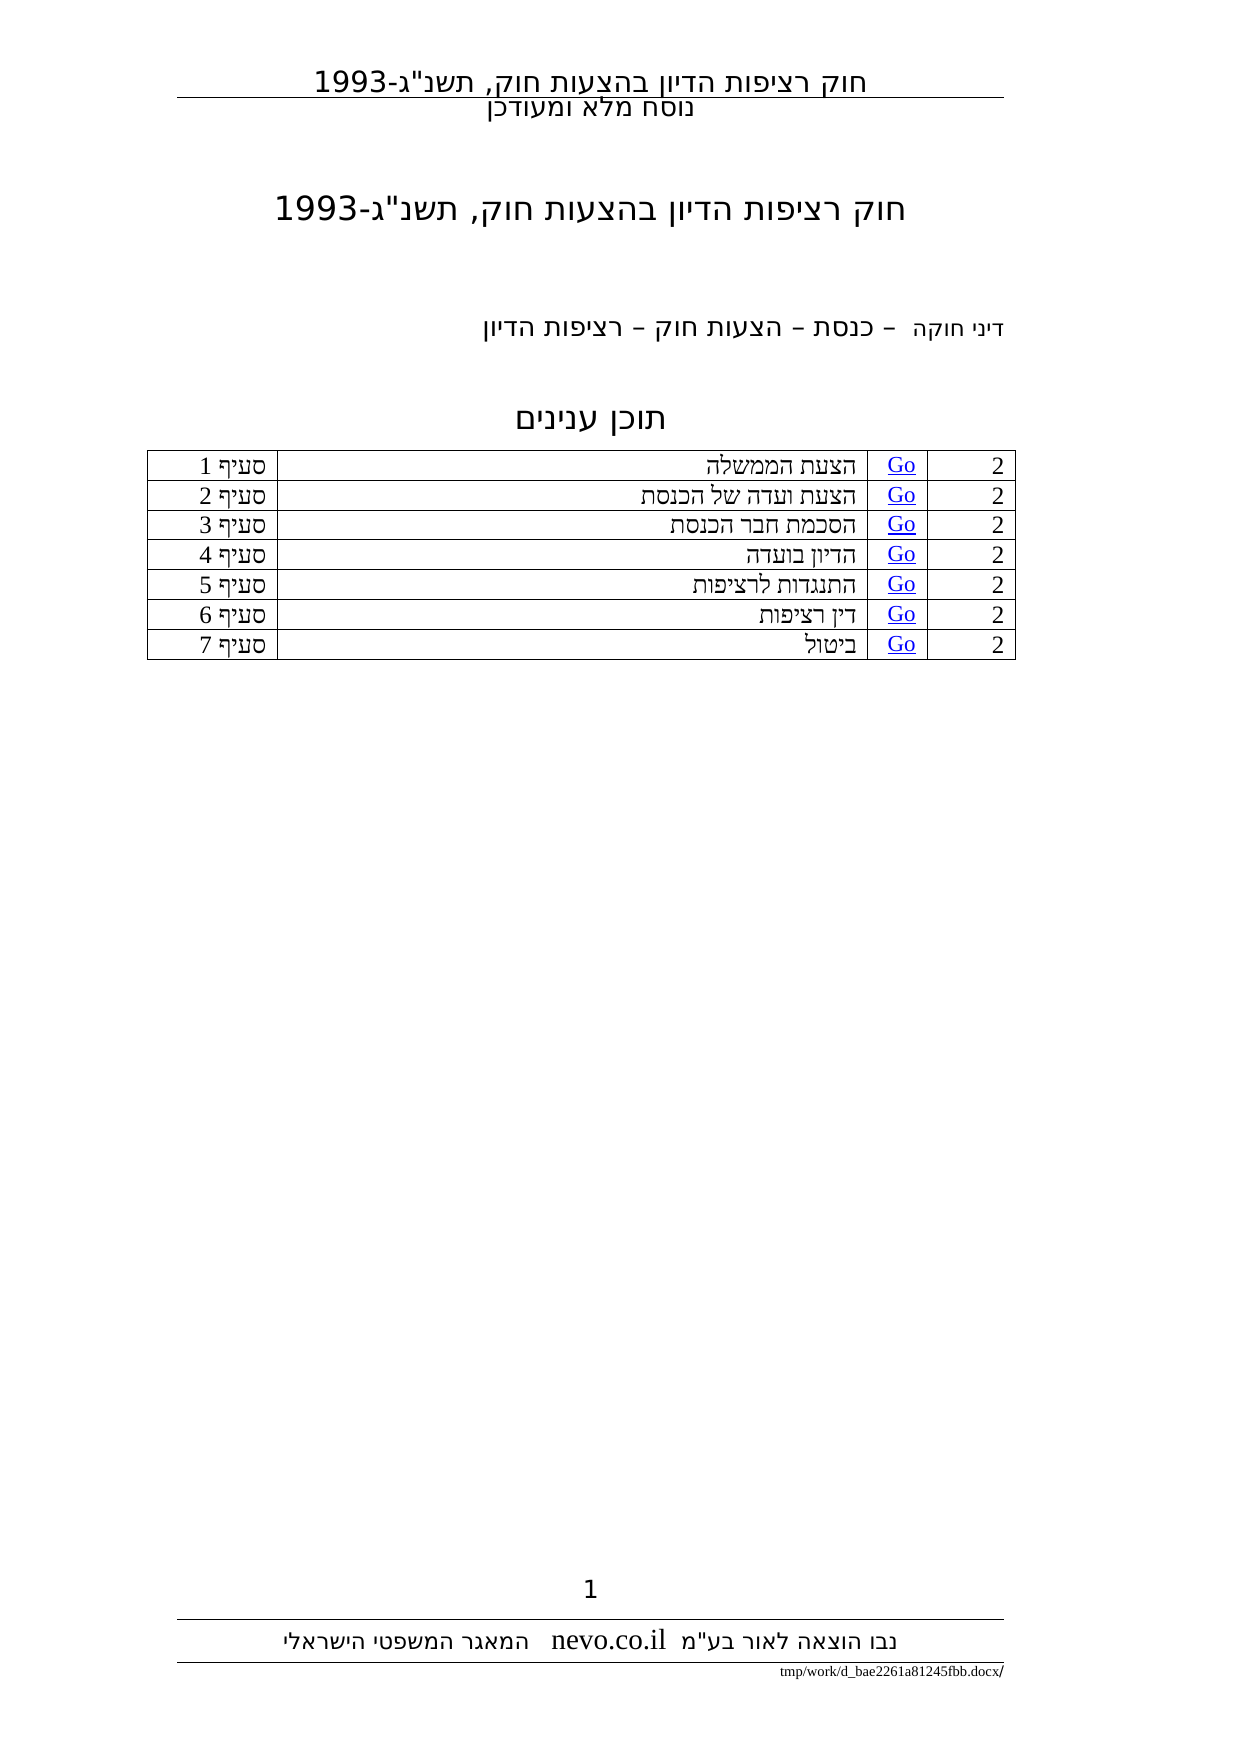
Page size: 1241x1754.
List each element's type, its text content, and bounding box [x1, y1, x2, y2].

table_cell התנגדות לרציפות [278, 570, 867, 599]
table_cell 2 [928, 481, 1015, 509]
table_cell ביטול [278, 630, 867, 658]
table_cell הסכמת חבר הכנסת [278, 511, 867, 539]
table_cell 2 [928, 511, 1015, 539]
table_cell 2 [928, 570, 1015, 599]
table_header הצעת הממשלה [278, 451, 867, 480]
table_cell Go [868, 540, 927, 569]
table_cell Go [868, 481, 927, 509]
table_header 2 [928, 451, 1015, 480]
table_cell סעיף 6 [148, 600, 277, 629]
table_cell סעיף 5 [148, 570, 277, 599]
table_cell סעיף 2 [148, 481, 277, 509]
table_cell Go [868, 630, 927, 658]
text תוכן ענינים [177, 398, 1004, 437]
text דיני חוקה – כנסת – הצעות חוק – רציפות הדיון [59, 311, 1004, 342]
table_cell 2 [928, 600, 1015, 629]
table_cell דין רציפות [278, 600, 867, 629]
text חוק רציפות הדיון בהצעות חוק, תשנ"ג-1993 [177, 189, 1004, 228]
table_cell 2 [928, 540, 1015, 569]
table_cell סעיף 3 [148, 511, 277, 539]
table_header Go [868, 451, 927, 480]
table_cell הצעת ועדה של הכנסת [278, 481, 867, 509]
table_cell Go [868, 570, 927, 599]
table_cell סעיף 4 [148, 540, 277, 569]
table_cell 2 [928, 630, 1015, 658]
table_cell הדיון בועדה [278, 540, 867, 569]
table_cell Go [868, 511, 927, 539]
table_header סעיף 1 [148, 451, 277, 480]
table_cell סעיף 7 [148, 630, 277, 658]
table_cell Go [868, 600, 927, 629]
